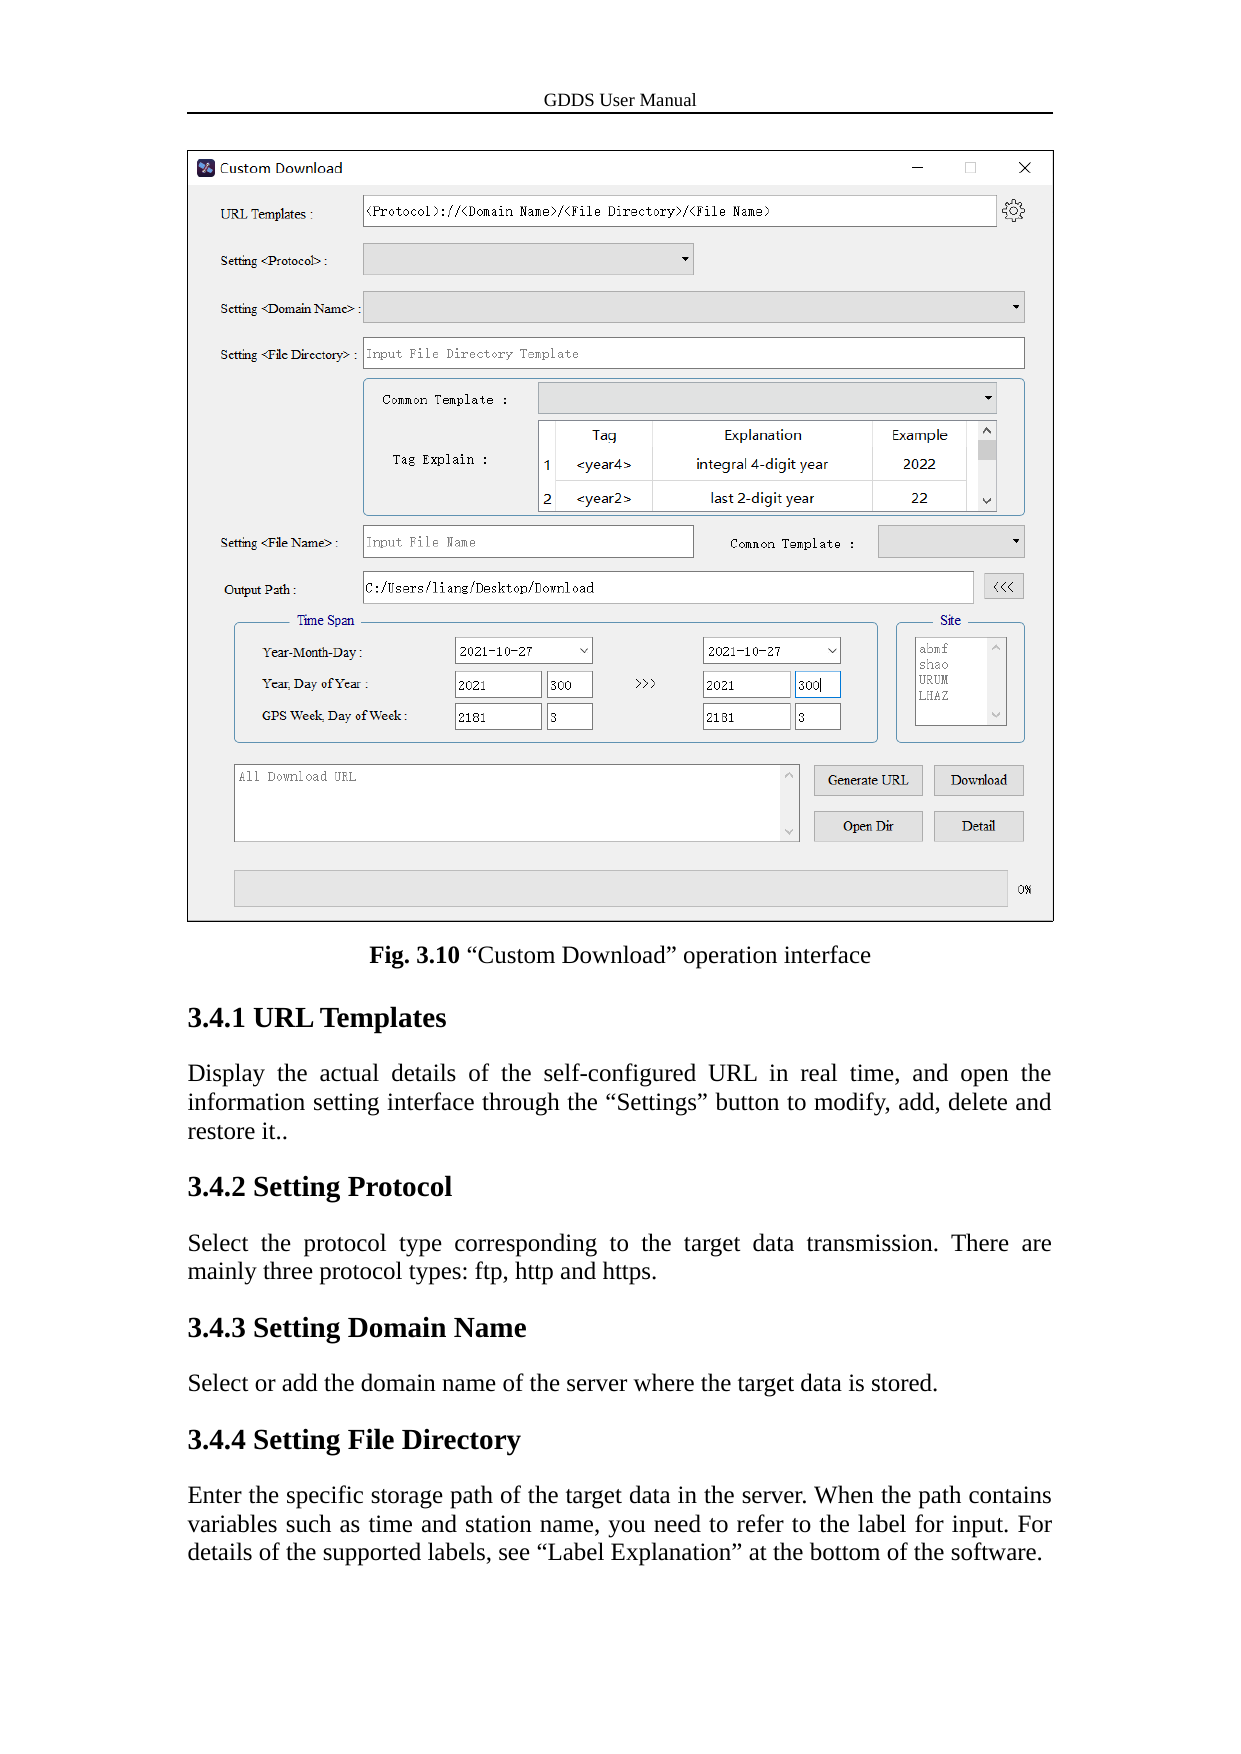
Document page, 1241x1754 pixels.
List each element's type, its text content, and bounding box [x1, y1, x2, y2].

picture [188, 151, 1053, 921]
text Select the protocol type corresponding to the target data transmission. There are mainly three protocol types: ftp, http and https. [187, 1228, 1053, 1285]
subtitle 3.4.4 Setting File Directory [187, 1422, 1053, 1455]
subtitle 3.4.1 URL Templates [187, 1000, 1053, 1034]
subtitle 3.4.3 Setting Domain Name [187, 1310, 1053, 1344]
text Select or add the domain name of the server where the target data is stored. [187, 1368, 1053, 1397]
text Fig. 3.10 “Custom Download” operation interface [187, 934, 1053, 975]
text Enter the specific storage path of the target data in the server. When the path contains variables such as time and station name, you need to refer to the label for input. For details of the supported labels, see “Label Explanation” at the bottom of the software. [187, 1480, 1053, 1566]
subtitle 3.4.2 Setting Protocol [187, 1169, 1053, 1203]
text Display the actual details of the self-configured URL in real time, and open the information setting interface through the “Settings” button to modify, add, delete and restore it.. [187, 1058, 1053, 1144]
